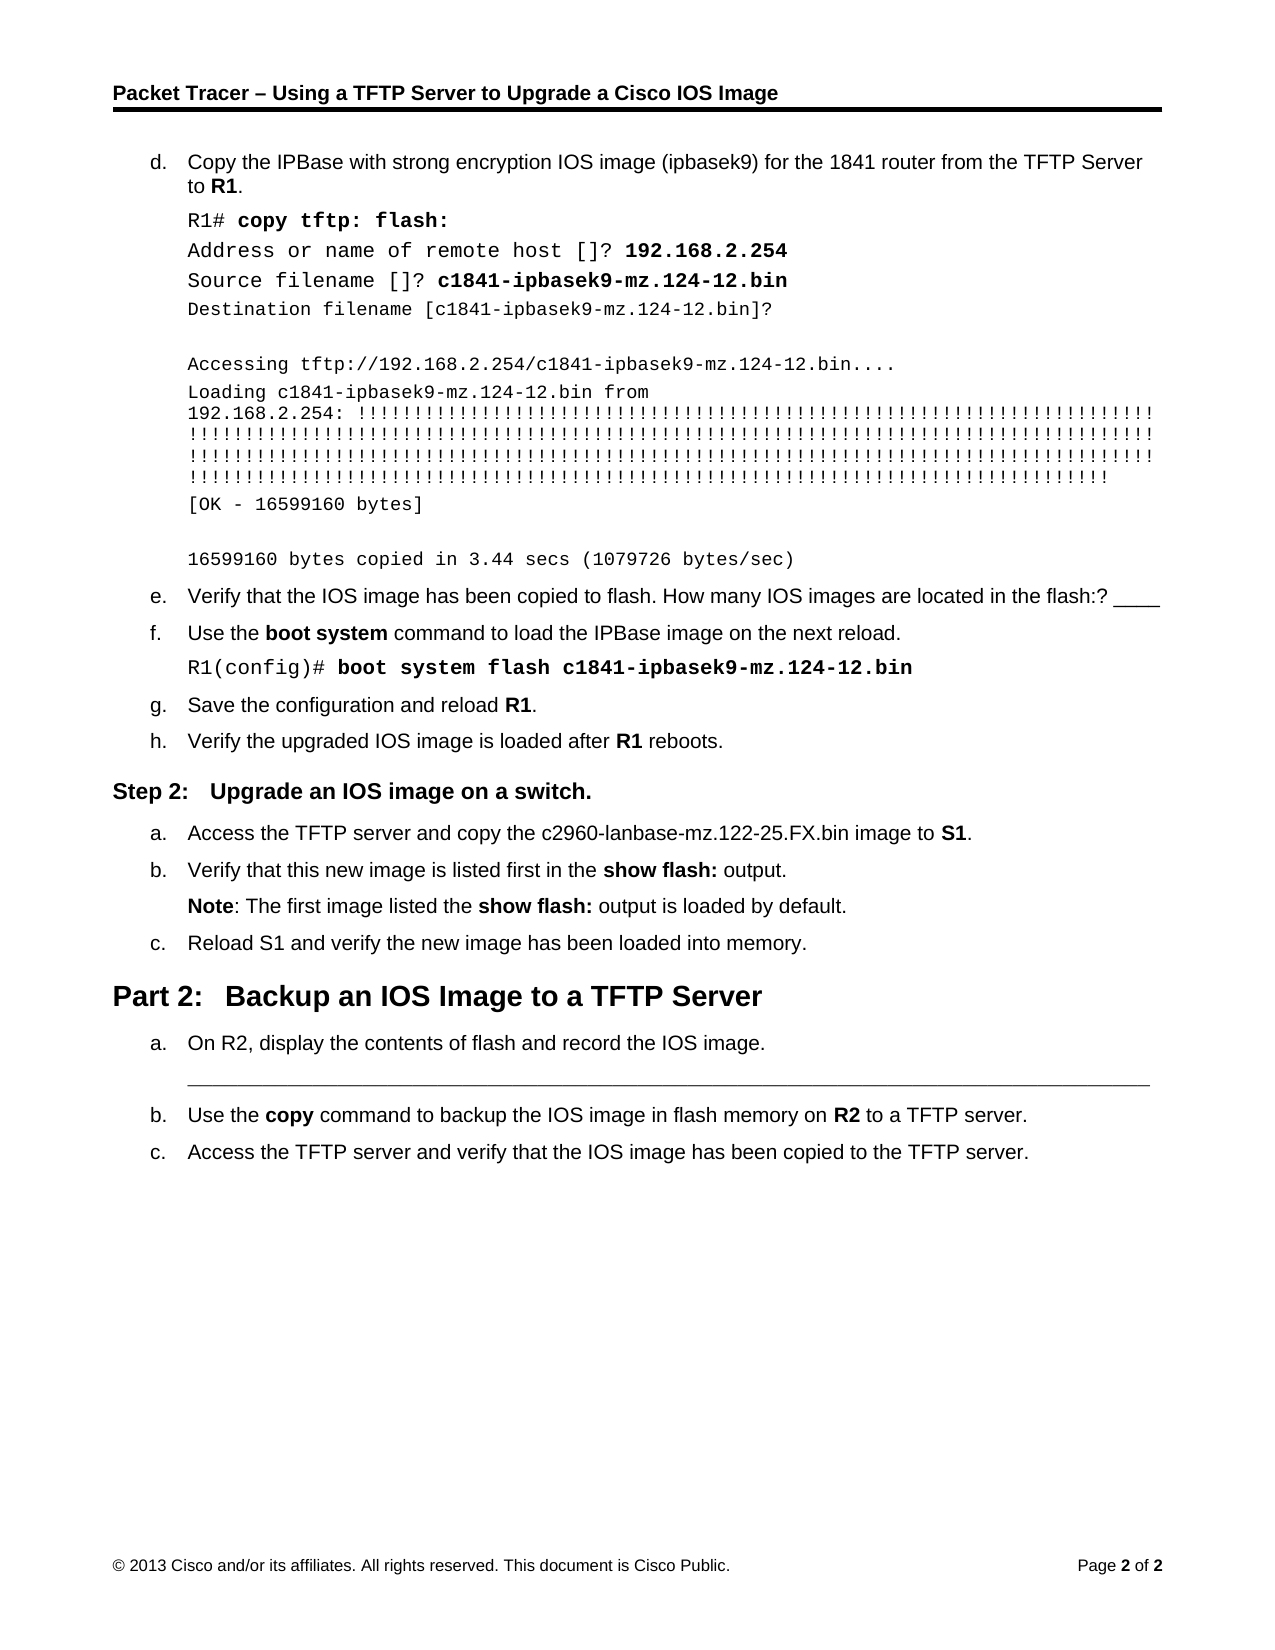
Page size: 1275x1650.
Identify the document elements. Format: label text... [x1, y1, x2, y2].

text Backup an IOS Image to a TFTP Server [112, 979, 1162, 1013]
text Save the configuration and reload R1. [150, 693, 1162, 717]
text R1(config)# boot system flash c1841-ipbasek9-mz.124-12.bin [187, 657, 1162, 680]
text Verify the upgraded IOS image is loaded after R1 reboots. [150, 729, 1162, 753]
text 16599160 bytes copied in 3.44 secs (1079726 bytes/sec) [187, 550, 1162, 571]
text Access the TFTP server and verify that the IOS image has been copied to the TFTP server. [150, 1139, 1162, 1163]
text On R2, display the contents of flash and record the IOS image. [150, 1030, 1162, 1054]
text Use the copy command to backup the IOS image in flash memory on R2 to a TFTP server. [150, 1103, 1162, 1127]
text R1# copy tftp: flash: [187, 210, 1162, 234]
text Verify that this new image is listed first in the show flash: output. [150, 857, 1162, 881]
text Accessing tftp://192.168.2.254/c1841-ipbasek9-mz.124-12.bin.... [187, 355, 1162, 376]
text Copy the IPBase with strong encryption IOS image (ipbasek9) for the 1841 router from the TFTP Server to R1. [150, 150, 1162, 198]
text Note: The first image listed the show flash: output is loaded by default. [187, 894, 1162, 918]
text Use the boot system command to load the IPBase image on the next reload. [150, 620, 1162, 644]
text _____________________________________________________________________________ [187, 1067, 1162, 1091]
text Upgrade an IOS image on a switch. [112, 778, 1162, 805]
text Destination filename [c1841-ipbasek9-mz.124-12.bin]? [187, 300, 1162, 321]
text [OK - 16599160 bytes] [187, 495, 1162, 516]
text Access the TFTP server and copy the c2960-lanbase-mz.122-25.FX.bin image to S1. [150, 821, 1162, 845]
text Reload S1 and verify the new image has been loaded into memory. [150, 930, 1162, 954]
text Address or name of remote host []? 192.168.2.254 [187, 240, 1162, 264]
text Verify that the IOS image has been copied to flash. How many IOS images are located in the flash:? ____ [150, 584, 1162, 608]
text Source filename []? c1841-ipbasek9-mz.124-12.bin [187, 270, 1162, 294]
text Loading c1841-ipbasek9-mz.124-12.bin from 192.168.2.254: !!!!!!!!!!!!!!!!!!!!!!!!!!!!!!!!!!!!!!!!!!!!!!!!!!!!!!!!!!!!!!!!!!!!!!!!!!!!!!!!!!!!!!!!!!!!!!!!!!!!!!!!!!!!!!!!!!!!!!!!!!!!!!!!!!!!!!!!!!!!!!!!!!!!!!!!!!!!!!!!!!!!!!!!!!!!!!!!!!!!!!!!!!!!!!!!!!!!!!!!!!!!!!!!!!!!!!!!!!!!!!!!!!!!!!!!!!!!!!!!!!!!!!!!!!!!!!!!!!!!!!!!!!!!!!!!!!!!!!!!!!!!!!!!!!!!!!!!!!!!!!!!!!!!!!!!!!!!!!!!!!!!! [187, 383, 1162, 489]
